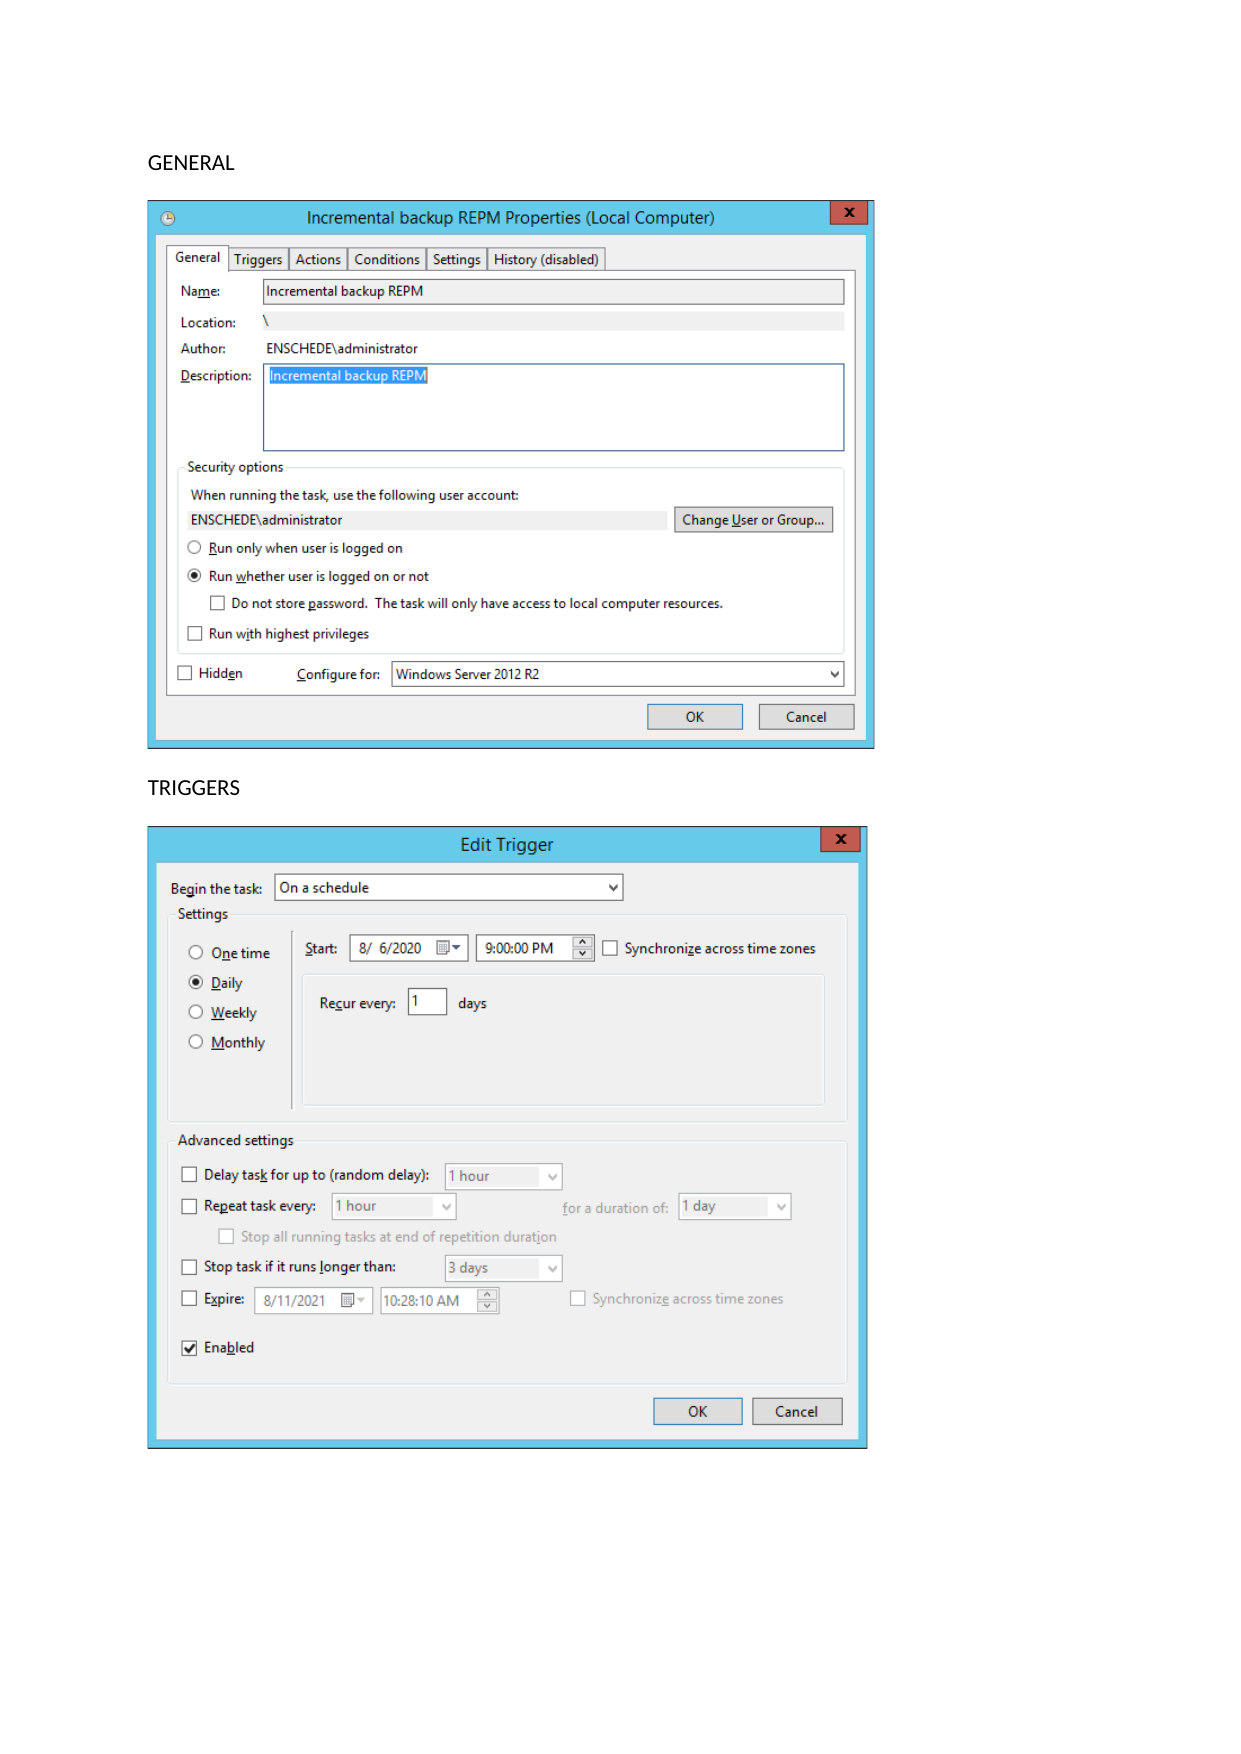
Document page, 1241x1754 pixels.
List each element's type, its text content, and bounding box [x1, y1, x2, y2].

picture [147, 200, 875, 749]
text GENERAL [148, 148, 1093, 176]
text TRIGGERS [148, 773, 1093, 802]
picture [147, 826, 868, 1449]
